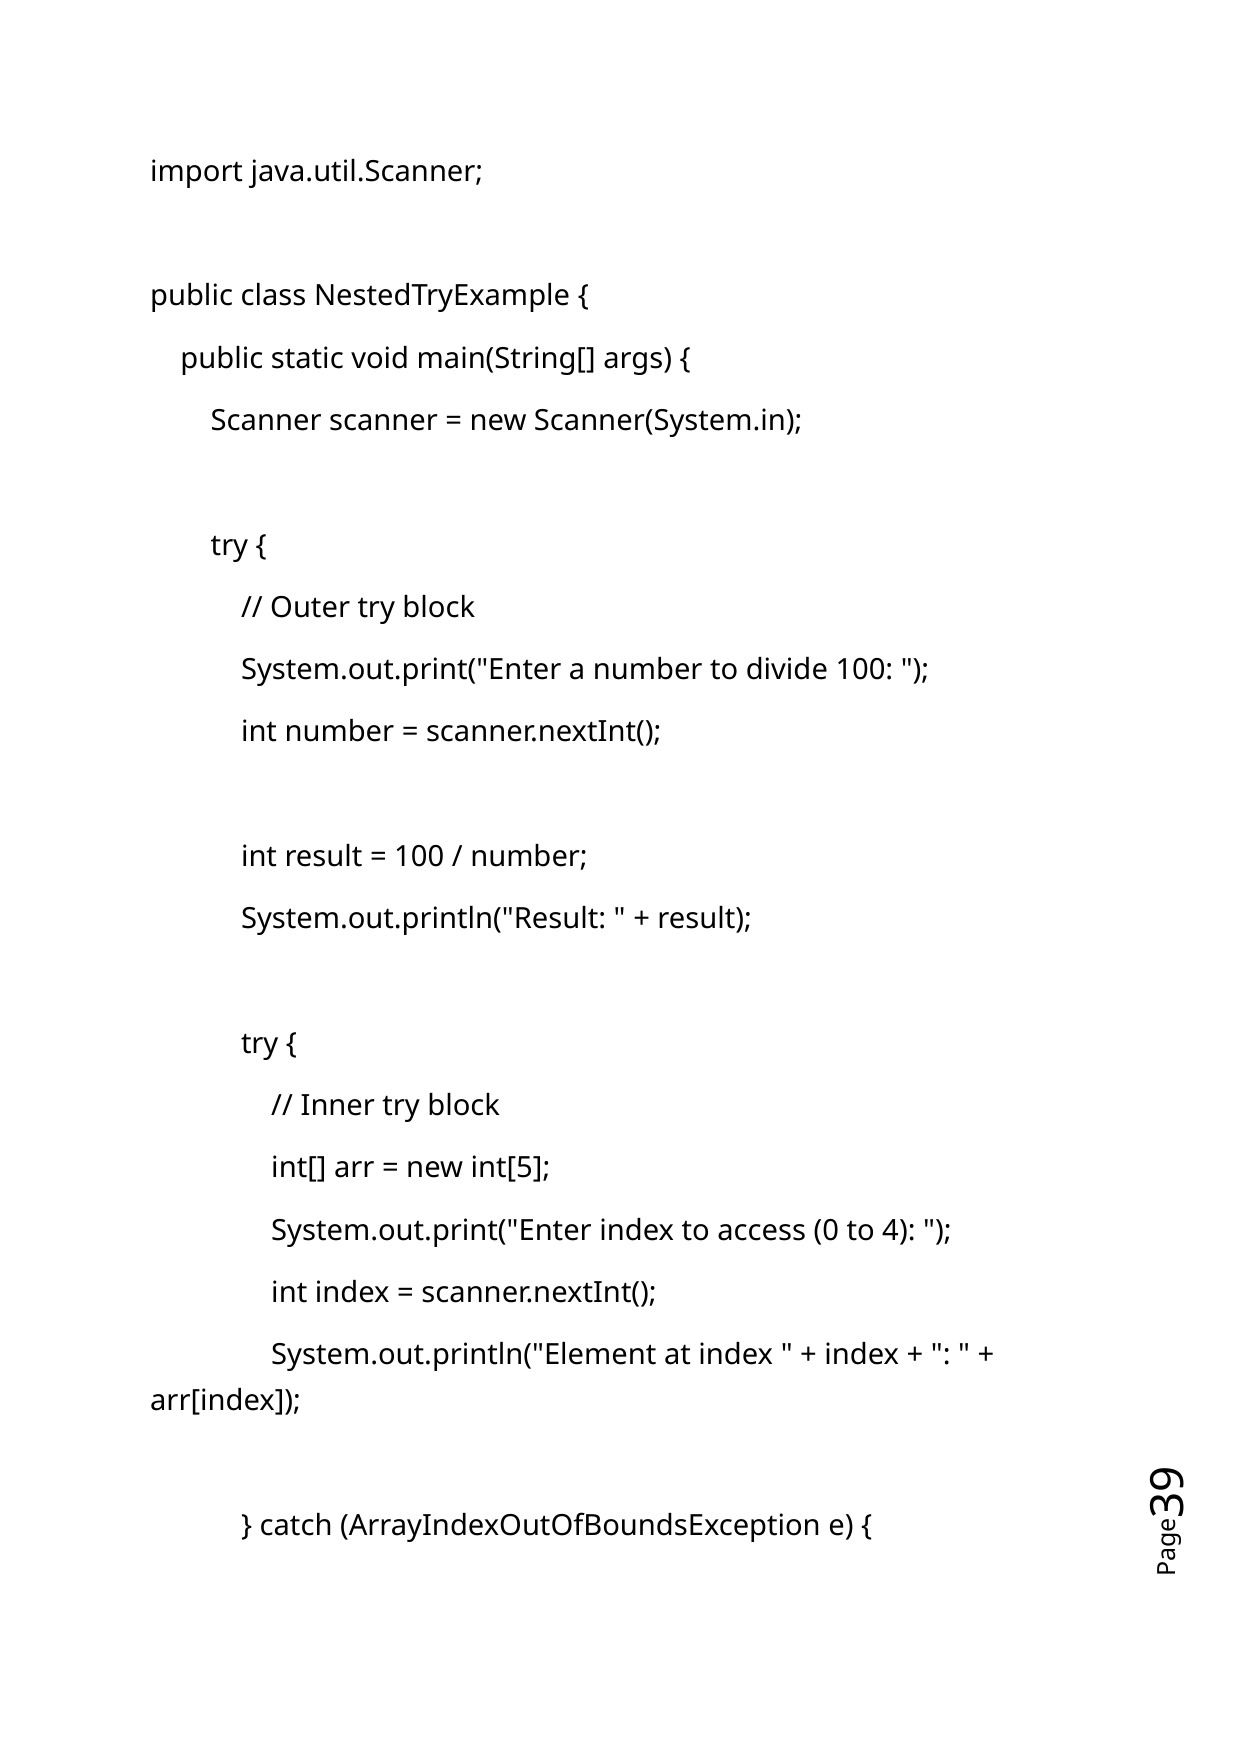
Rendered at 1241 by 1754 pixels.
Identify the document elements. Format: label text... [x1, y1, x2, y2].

text System.out.print("Enter index to access (0 to 4): "); [150, 1209, 1090, 1249]
text int index = scanner.nextInt(); [150, 1271, 1090, 1311]
text import java.util.Scanner; [150, 150, 1090, 190]
text try { [150, 524, 1090, 563]
text } catch (ArrayIndexOutOfBoundsException e) { [150, 1504, 1090, 1543]
text // Outer try block [150, 586, 1090, 626]
text try { [150, 1022, 1090, 1062]
text System.out.println("Element at index " + index + ": " + arr[index]); [150, 1333, 1090, 1419]
text public static void main(String[] args) { [150, 337, 1090, 377]
text Scanner scanner = new Scanner(System.in); [150, 399, 1090, 439]
text System.out.print("Enter a number to divide 100: "); [150, 648, 1090, 688]
text int result = 100 / number; [150, 835, 1090, 875]
text // Inner try block [150, 1084, 1090, 1124]
text public class NestedTryExample { [150, 274, 1090, 314]
text int number = scanner.nextInt(); [150, 711, 1090, 750]
text int[] arr = new int[5]; [150, 1147, 1090, 1186]
text System.out.println("Result: " + result); [150, 897, 1090, 937]
